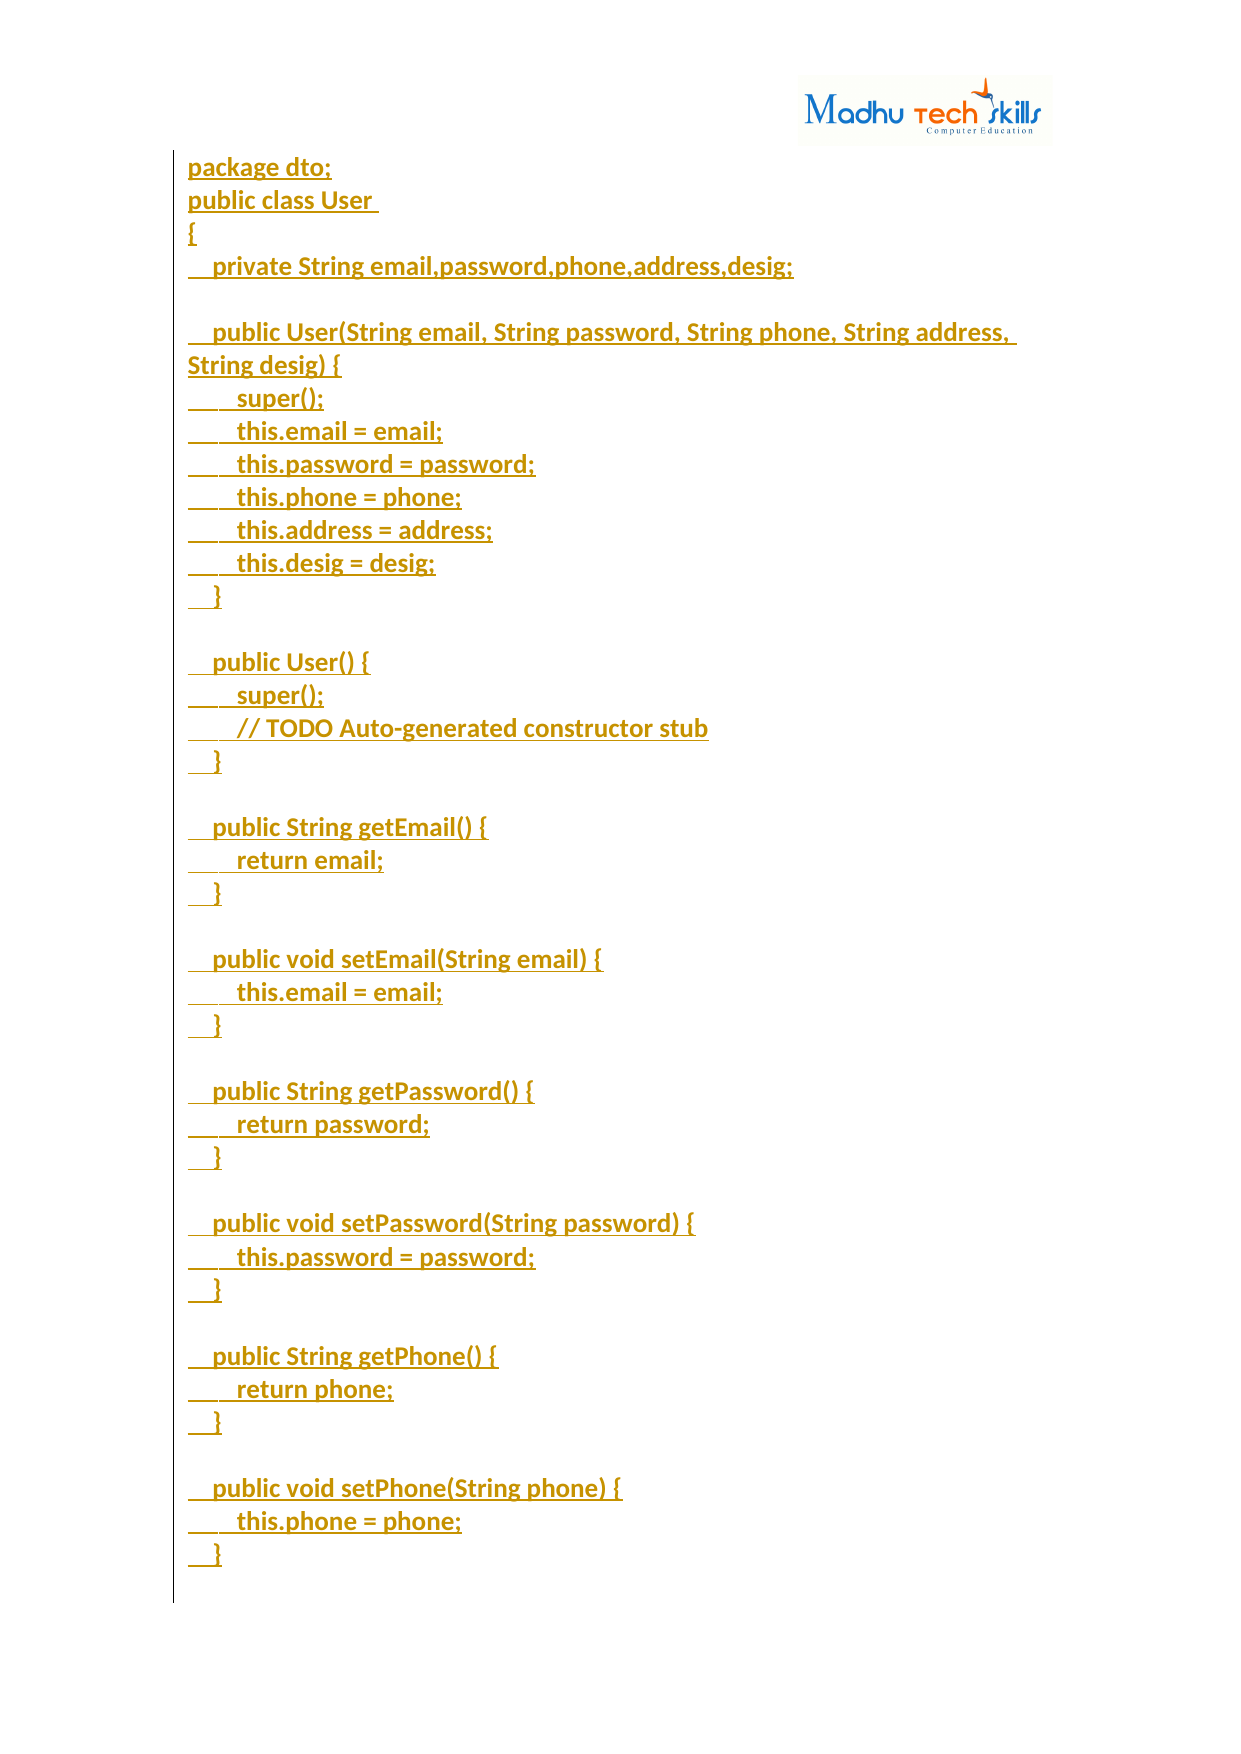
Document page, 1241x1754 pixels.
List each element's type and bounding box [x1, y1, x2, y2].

picture [797, 75, 1053, 146]
